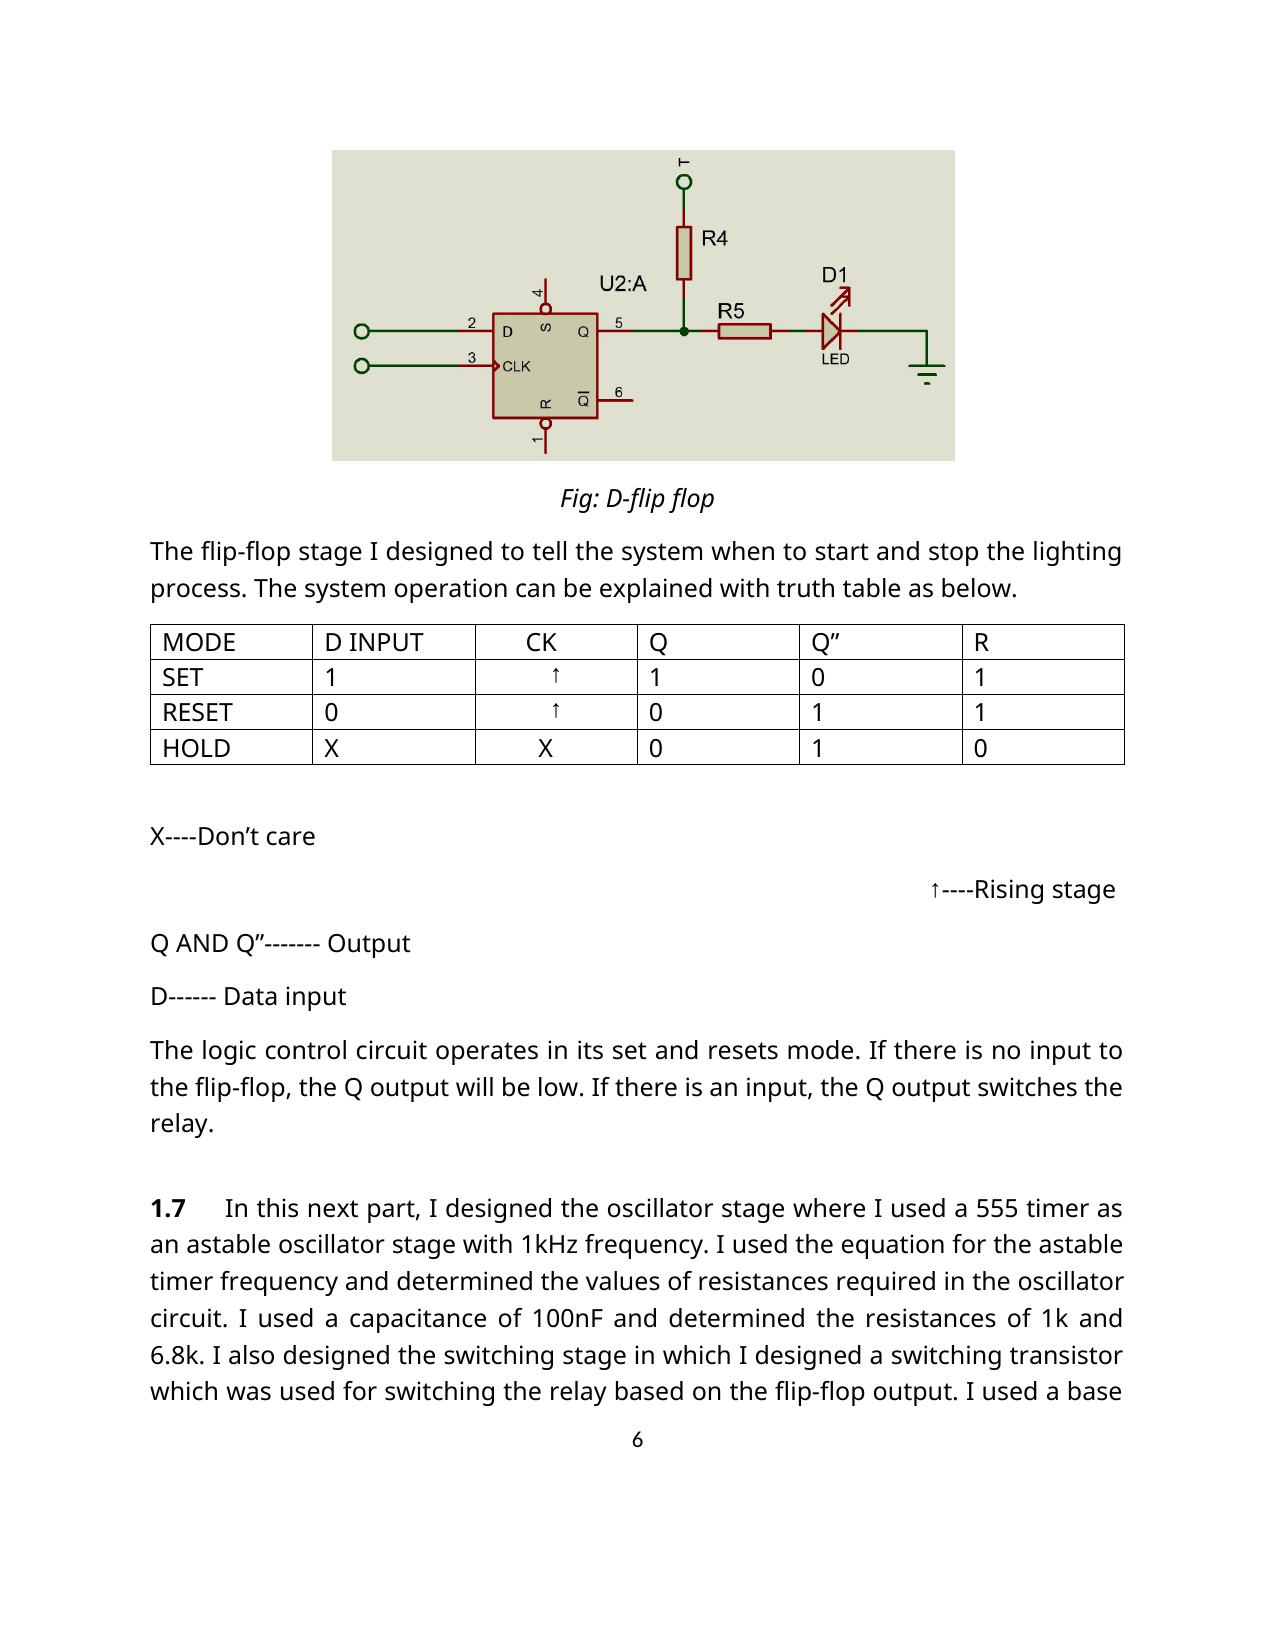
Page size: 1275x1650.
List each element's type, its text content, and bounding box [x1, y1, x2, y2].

picture [331, 150, 956, 461]
table_cell 0 [638, 730, 799, 764]
table_cell 1 [800, 695, 962, 729]
table_cell 1 [638, 660, 799, 694]
table_cell 0 [963, 730, 1124, 764]
table_header R [963, 625, 1124, 659]
table_header Q [638, 625, 799, 659]
table_header Q” [800, 625, 962, 659]
table_header MODE [151, 625, 312, 659]
table_cell 1 [963, 660, 1124, 694]
text Fig: D-flip flop [150, 480, 1125, 514]
table_cell 0 [313, 695, 475, 729]
text Q AND Q”------- Output [150, 926, 1125, 960]
text D------ Data input [150, 979, 1125, 1013]
table_cell 1 [313, 660, 475, 694]
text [150, 1159, 1125, 1408]
table_header D INPUT [313, 625, 475, 659]
table_cell [476, 660, 637, 694]
table_cell SET [151, 660, 312, 694]
table_cell HOLD [151, 730, 312, 764]
table_cell 0 [800, 660, 962, 694]
text The flip-flop stage I designed to tell the system when to start and stop the lighting process. The system operation can be explained with truth table as below. [150, 534, 1125, 604]
table_cell 0 [638, 695, 799, 729]
table_cell 1 [963, 695, 1124, 729]
table_cell X [313, 730, 475, 764]
table_cell RESET [151, 695, 312, 729]
text The logic control circuit operates in its set and resets mode. If there is no input to the flip-flop, the Q output will be low. If there is an input, the Q output switches the relay. [150, 1032, 1125, 1140]
text ----Rising stage [150, 872, 1125, 906]
table_cell [476, 695, 637, 729]
table_cell 1 [800, 730, 962, 764]
text X----Don’t care [150, 819, 1125, 853]
table_cell X [476, 730, 637, 764]
table_header CK [476, 625, 637, 659]
